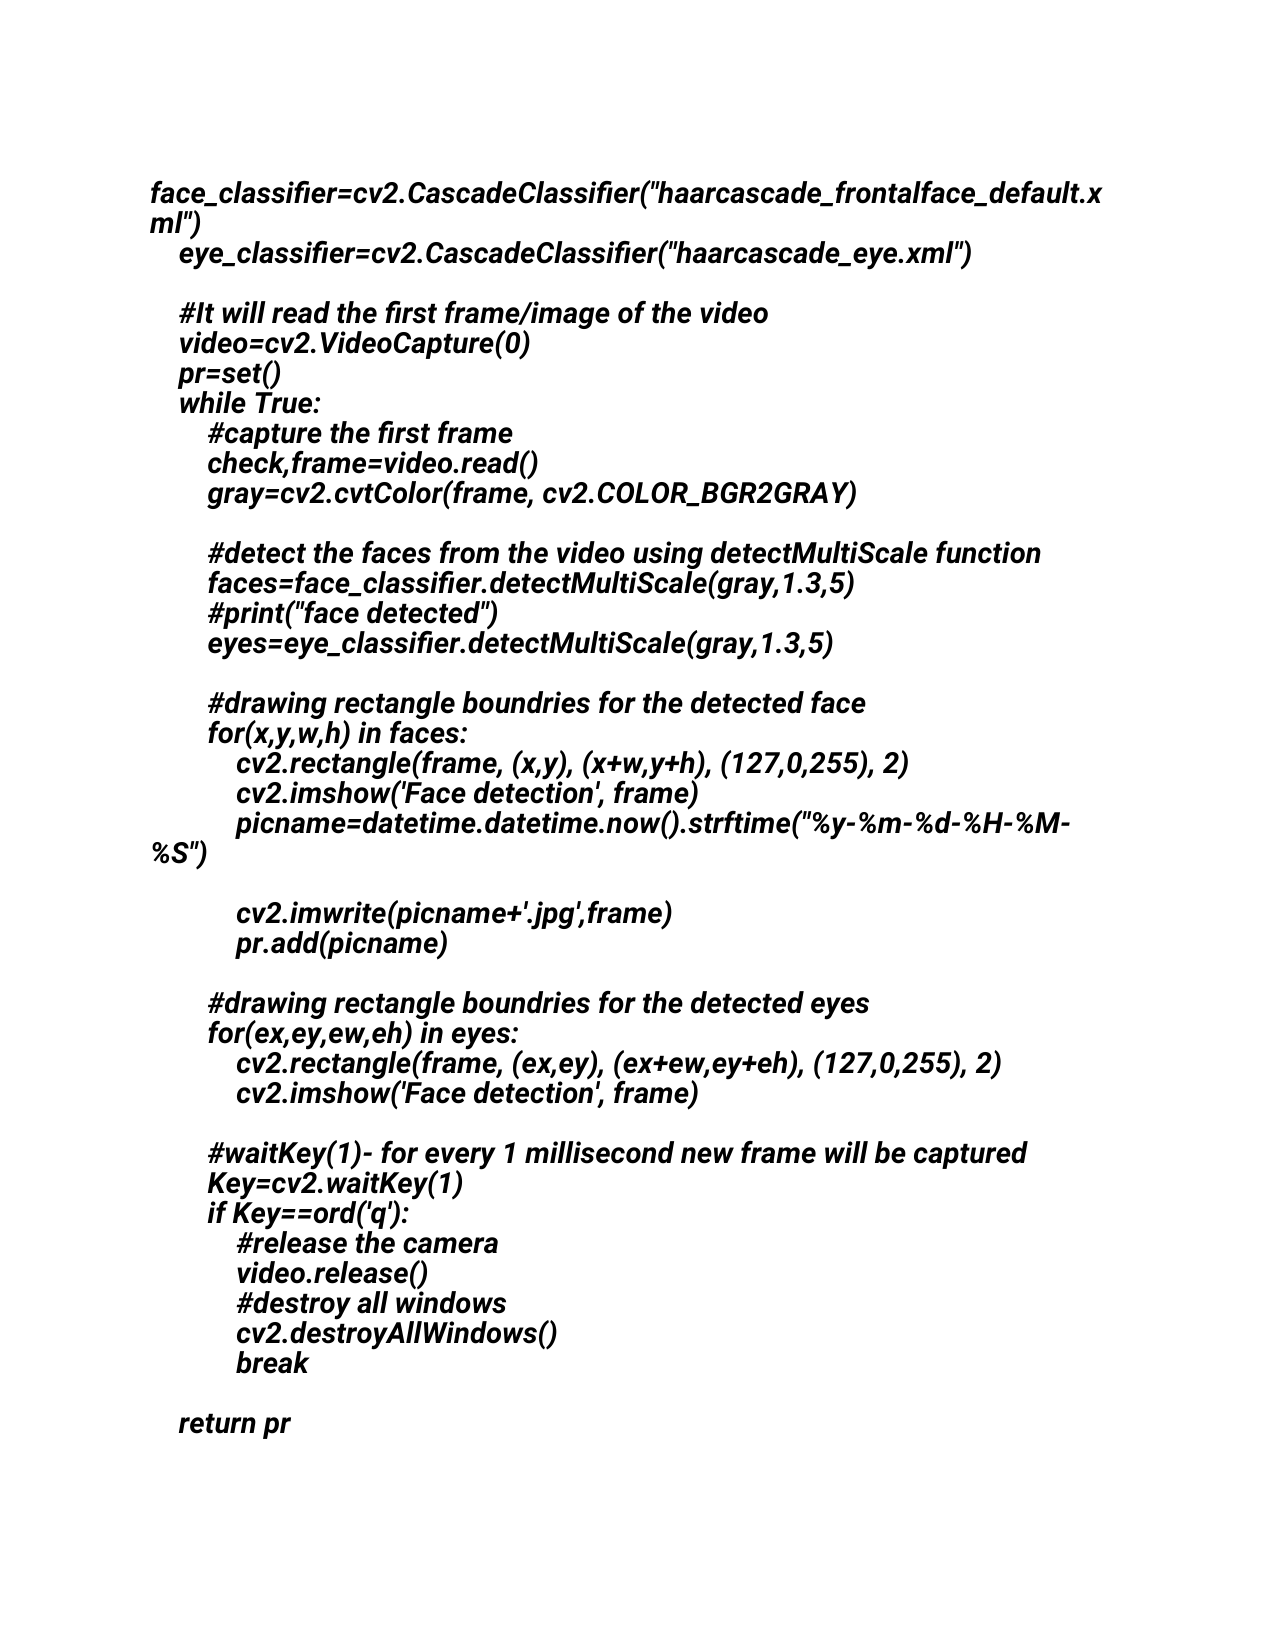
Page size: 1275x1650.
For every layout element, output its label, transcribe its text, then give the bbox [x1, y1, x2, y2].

text video=cv2.VideoCapture(0) [150, 330, 1125, 360]
text cv2.imshow('Face detection', frame) [150, 780, 1125, 810]
text pr.add(picname) [150, 930, 1125, 960]
text #destroy all windows [150, 1290, 1125, 1320]
text cv2.rectangle(frame, (x,y), (x+w,y+h), (127,0,255), 2) [150, 750, 1125, 780]
text if Key==ord('q'): [150, 1200, 1125, 1230]
text #detect the faces from the video using detectMultiScale function [150, 540, 1125, 570]
text picname=datetime.datetime.now().strftime("%y-%m-%d-%H-%M-%S") [150, 810, 1125, 870]
text #drawing rectangle boundries for the detected face [150, 690, 1125, 720]
text break [150, 1350, 1125, 1380]
text #release the camera [150, 1230, 1125, 1260]
text cv2.destroyAllWindows() [150, 1320, 1125, 1350]
text faces=face_classifier.detectMultiScale(gray,1.3,5) [150, 570, 1125, 600]
text check,frame=video.read() [150, 450, 1125, 480]
text cv2.imshow('Face detection', frame) [150, 1080, 1125, 1110]
text #print("face detected") [150, 600, 1125, 630]
text video.release() [150, 1260, 1125, 1290]
text for(x,y,w,h) in faces: [150, 720, 1125, 750]
text cv2.rectangle(frame, (ex,ey), (ex+ew,ey+eh), (127,0,255), 2) [150, 1050, 1125, 1080]
text cv2.imwrite(picname+'.jpg',frame) [150, 900, 1125, 930]
text #waitKey(1)- for every 1 millisecond new frame will be captured [150, 1140, 1125, 1170]
text for(ex,ey,ew,eh) in eyes: [150, 1020, 1125, 1050]
text #drawing rectangle boundries for the detected eyes [150, 990, 1125, 1020]
text eye_classifier=cv2.CascadeClassifier("haarcascade_eye.xml") [150, 240, 1125, 270]
text gray=cv2.cvtColor(frame, cv2.COLOR_BGR2GRAY) [150, 480, 1125, 510]
text Key=cv2.waitKey(1) [150, 1170, 1125, 1200]
text pr=set() [150, 360, 1125, 390]
text #capture the first frame [150, 420, 1125, 450]
text #It will read the first frame/image of the video [150, 300, 1125, 330]
text return pr [150, 1410, 1125, 1440]
text while True: [150, 390, 1125, 420]
text face_classifier=cv2.CascadeClassifier("haarcascade_frontalface_default.xml") [150, 150, 1125, 240]
text eyes=eye_classifier.detectMultiScale(gray,1.3,5) [150, 630, 1125, 660]
